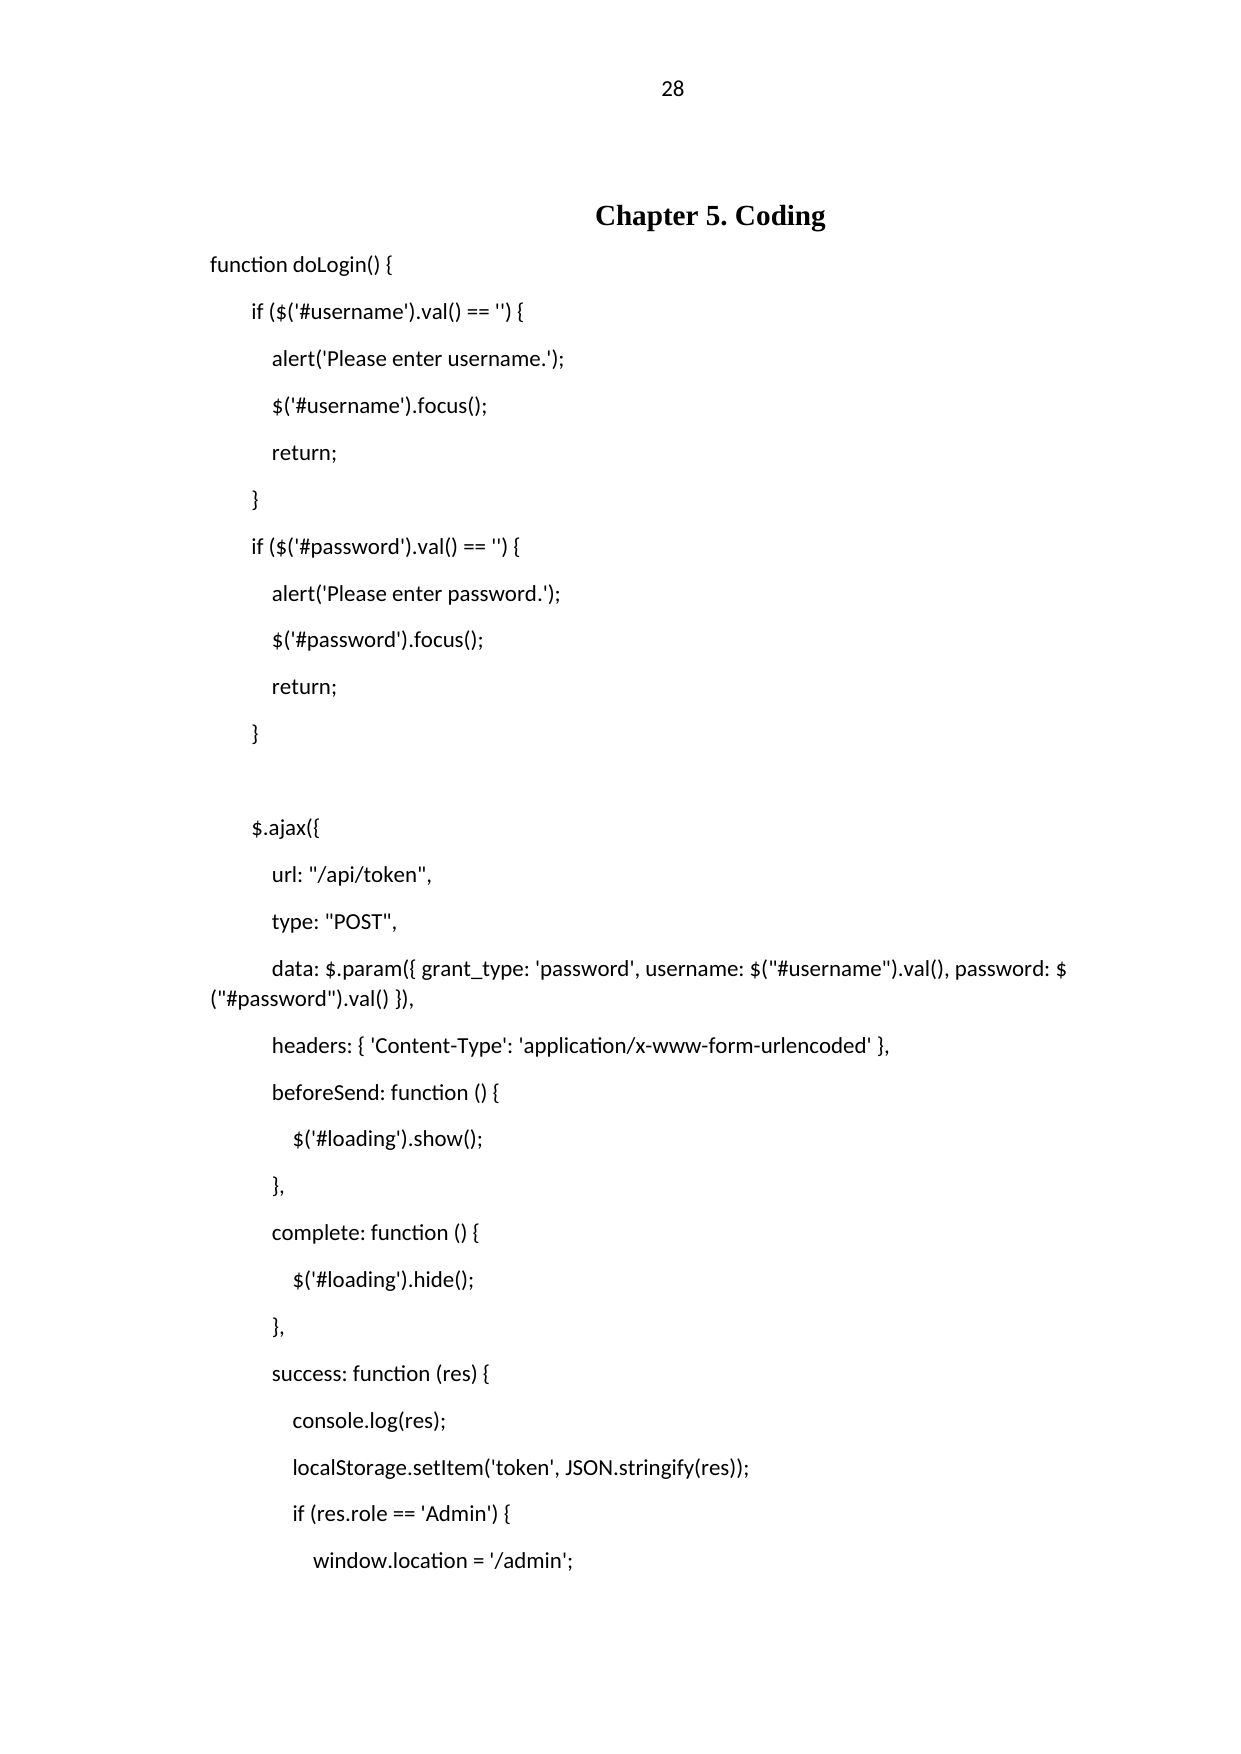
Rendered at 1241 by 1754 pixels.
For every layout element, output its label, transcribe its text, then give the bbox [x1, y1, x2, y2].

text success: function (res) { [210, 1359, 1135, 1387]
text }, [210, 1171, 1135, 1199]
text type: "POST", [210, 907, 1135, 935]
text return; [210, 672, 1135, 700]
text url: "/api/token", [210, 860, 1135, 888]
text $('#loading').hide(); [210, 1265, 1135, 1293]
text $('#loading').show(); [210, 1124, 1135, 1152]
text return; [210, 438, 1135, 466]
text $.ajax({ [210, 813, 1135, 841]
text console.log(res); [210, 1406, 1135, 1434]
text beforeSend: function () { [210, 1078, 1135, 1106]
text alert('Please enter password.'); [210, 579, 1135, 607]
text if ($('#password').val() == '') { [210, 532, 1135, 560]
text alert('Please enter username.'); [210, 344, 1135, 372]
text } [210, 485, 1135, 513]
text function doLogin() { [210, 251, 1135, 278]
text }, [210, 1312, 1135, 1340]
text } [210, 719, 1135, 747]
text if (res.role == 'Admin') { [210, 1499, 1135, 1527]
text data: $.param({ grant_type: 'password', username: $("#username").val(), password: $("#password").val() }), [210, 954, 1135, 1012]
text $('#username').focus(); [210, 391, 1135, 419]
text localStorage.setItem('token', JSON.stringify(res)); [210, 1453, 1135, 1481]
text $('#password').focus(); [210, 626, 1135, 653]
text headers: { 'Content-Type': 'application/x-www-form-urlencoded' }, [210, 1031, 1135, 1059]
text window.location = '/admin'; [210, 1546, 1135, 1574]
list Chapter 5. Coding [285, 198, 1135, 231]
text complete: function () { [210, 1218, 1135, 1246]
text if ($('#username').val() == '') { [210, 297, 1135, 325]
